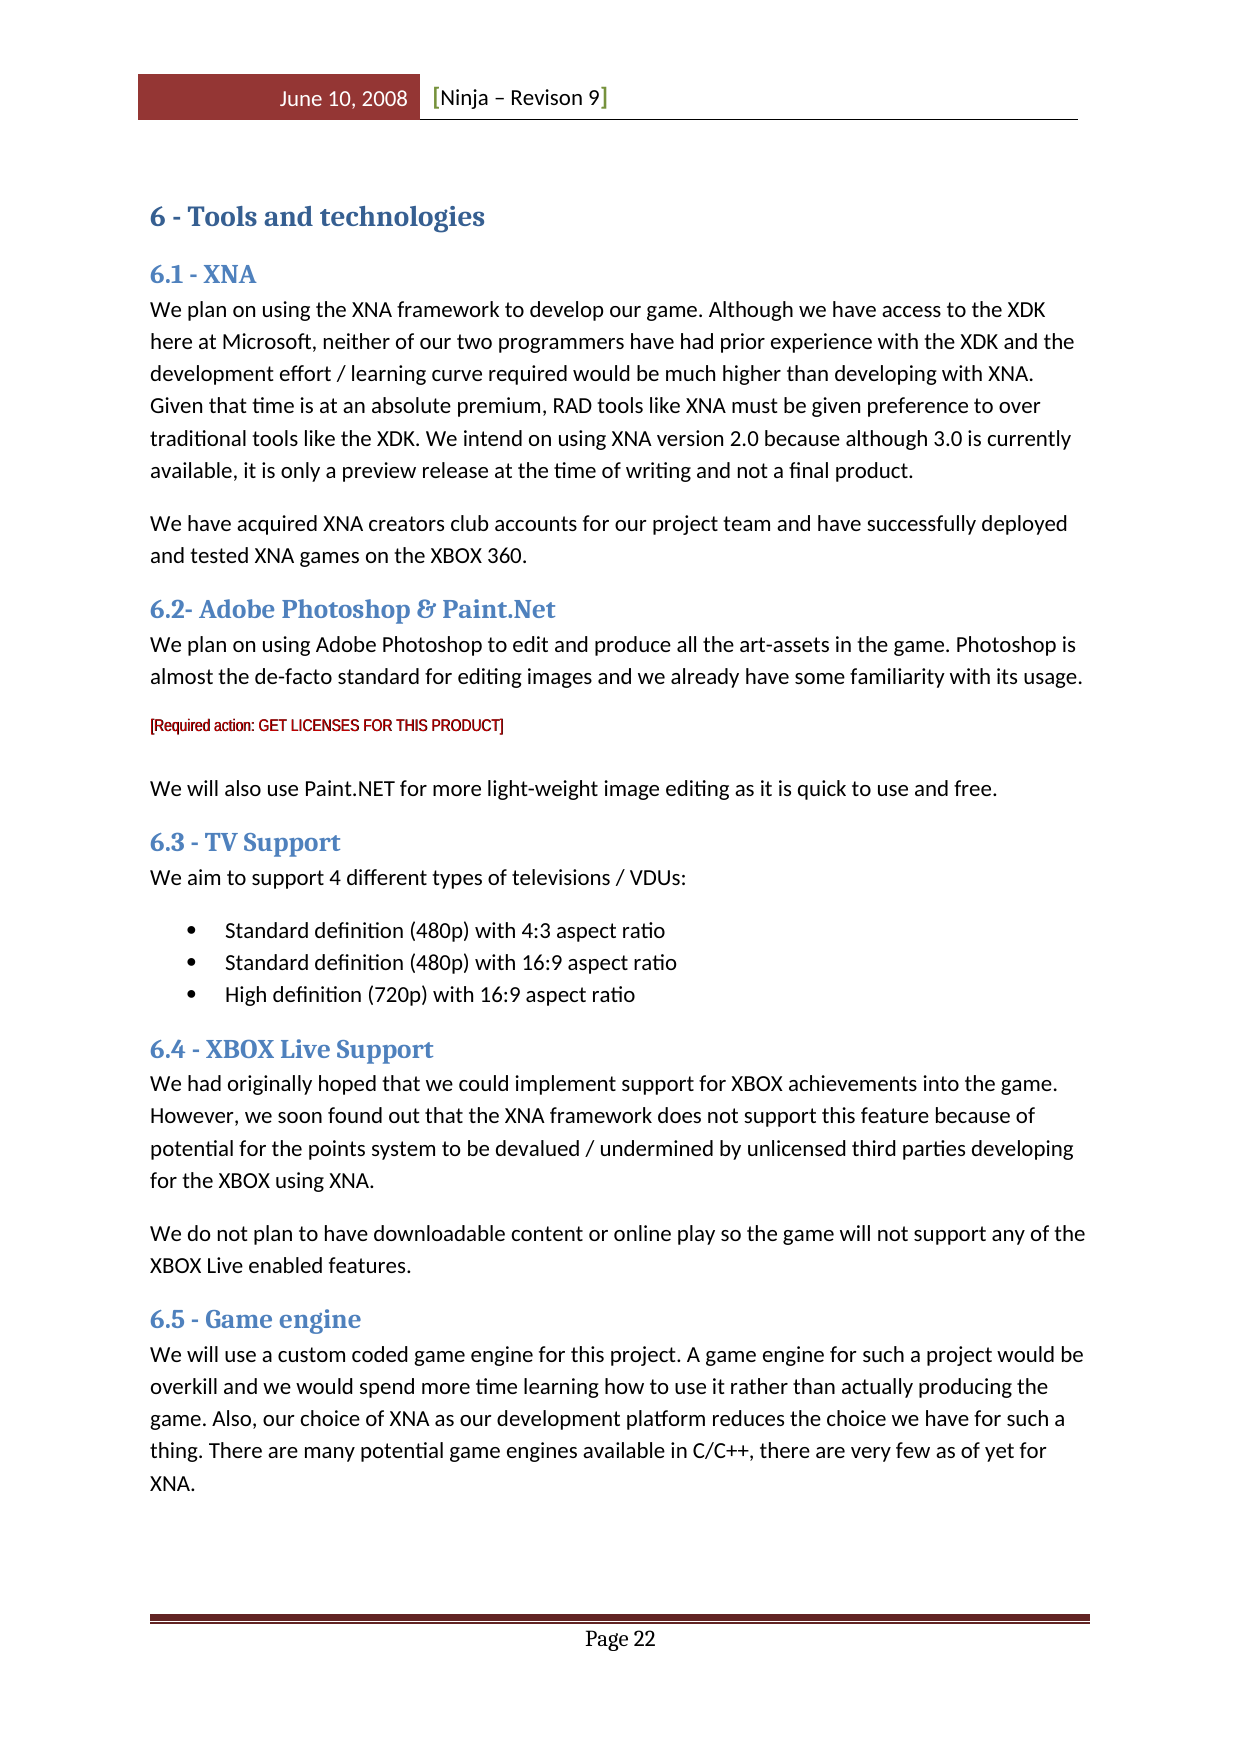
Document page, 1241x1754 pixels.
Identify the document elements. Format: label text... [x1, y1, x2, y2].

text We do not plan to have downloadable content or online play so the game will not support any of the XBOX Live enabled features. [150, 1219, 1090, 1279]
subtitle 6.5 - Game engine [150, 1304, 1090, 1335]
text We plan on using Adobe Photoshop to edit and produce all the art-assets in the game. Photoshop is almost the de-facto standard for editing images and we already have some familiarity with its usage. [150, 630, 1090, 690]
subtitle 6.2- Adobe Photoshop & Paint.Net [150, 594, 1090, 625]
list Standard definition (480p) with 4:3 aspect ratio [187, 916, 1090, 944]
subtitle 6 - Tools and technologies [150, 200, 1090, 233]
list High definition (720p) with 16:9 aspect ratio [187, 981, 1090, 1009]
text We aim to support 4 different types of televisions / VDUs: [150, 863, 1090, 891]
text We had originally hoped that we could implement support for XBOX achievements into the game. However, we soon found out that the XNA framework does not support this feature because of potential for the points system to be devalued / undermined by unlicensed third parties developing for the XBOX using XNA. [150, 1069, 1090, 1194]
text We will use a custom coded game engine for this project. A game engine for such a project would be overkill and we would spend more time learning how to use it rather than actually producing the game. Also, our choice of XNA as our development platform reduces the choice we have for such a thing. There are many potential game engines available in C/C++, there are very few as of yet for XNA. [150, 1340, 1090, 1497]
text We will also use Paint.NET for more light-weight image editing as it is quick to use and free. [150, 774, 1090, 802]
text We plan on using the XNA framework to develop our game. Although we have access to the XDK here at Microsoft, neither of our two programmers have had prior experience with the XDK and the development effort / learning curve required would be much higher than developing with XNA. Given that time is at an absolute premium, RAD tools like XNA must be given preference to over traditional tools like the XDK. We intend on using XNA version 2.0 because although 3.0 is currently available, it is only a preview release at the time of writing and not a final product. [150, 295, 1090, 484]
list Standard definition (480p) with 16:9 aspect ratio [187, 948, 1090, 976]
subtitle 6.3 - TV Support [150, 827, 1090, 859]
text [Required action: GET LICENSES FOR THIS PRODUCT] [150, 715, 1090, 749]
text We have acquired XNA creators club accounts for our project team and have successfully deployed and tested XNA games on the XBOX 360. [150, 509, 1090, 569]
subtitle 6.1 - XNA [150, 259, 1090, 291]
subtitle 6.4 - XBOX Live Support [150, 1034, 1090, 1065]
